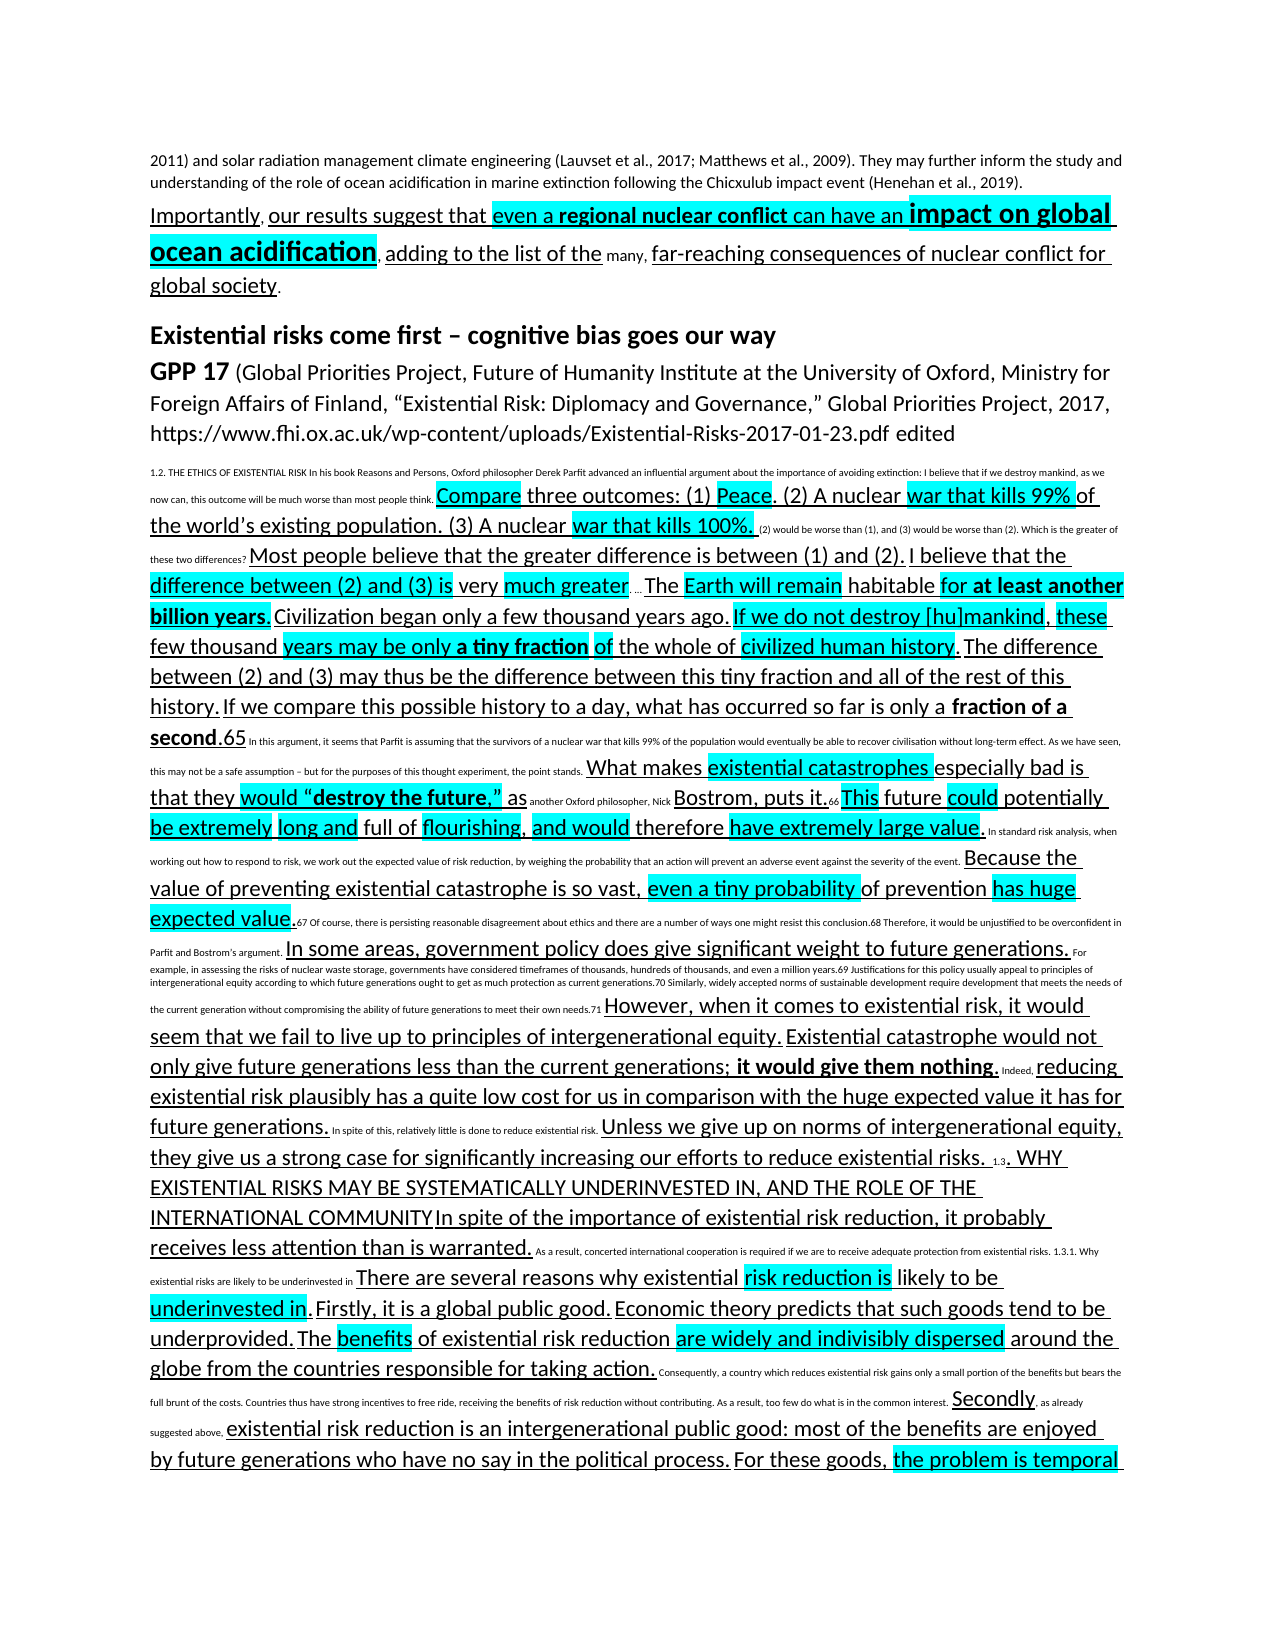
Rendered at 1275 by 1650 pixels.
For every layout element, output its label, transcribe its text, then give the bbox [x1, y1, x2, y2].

text GPP 17 (Global Priorities Project, Future of Humanity Institute at the University of Oxford, Ministry for Foreign Affairs of Finland, “Existential Risk: Diplomacy and Governance,” Global Priorities Project, 2017, https://www.fhi.ox.ac.uk/wp-content/uploads/Existential-Risks-2017-01-23.pdf edited [150, 354, 1125, 447]
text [150, 466, 1125, 1473]
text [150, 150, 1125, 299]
subtitle Existential risks come first – cognitive bias goes our way [150, 318, 1125, 351]
